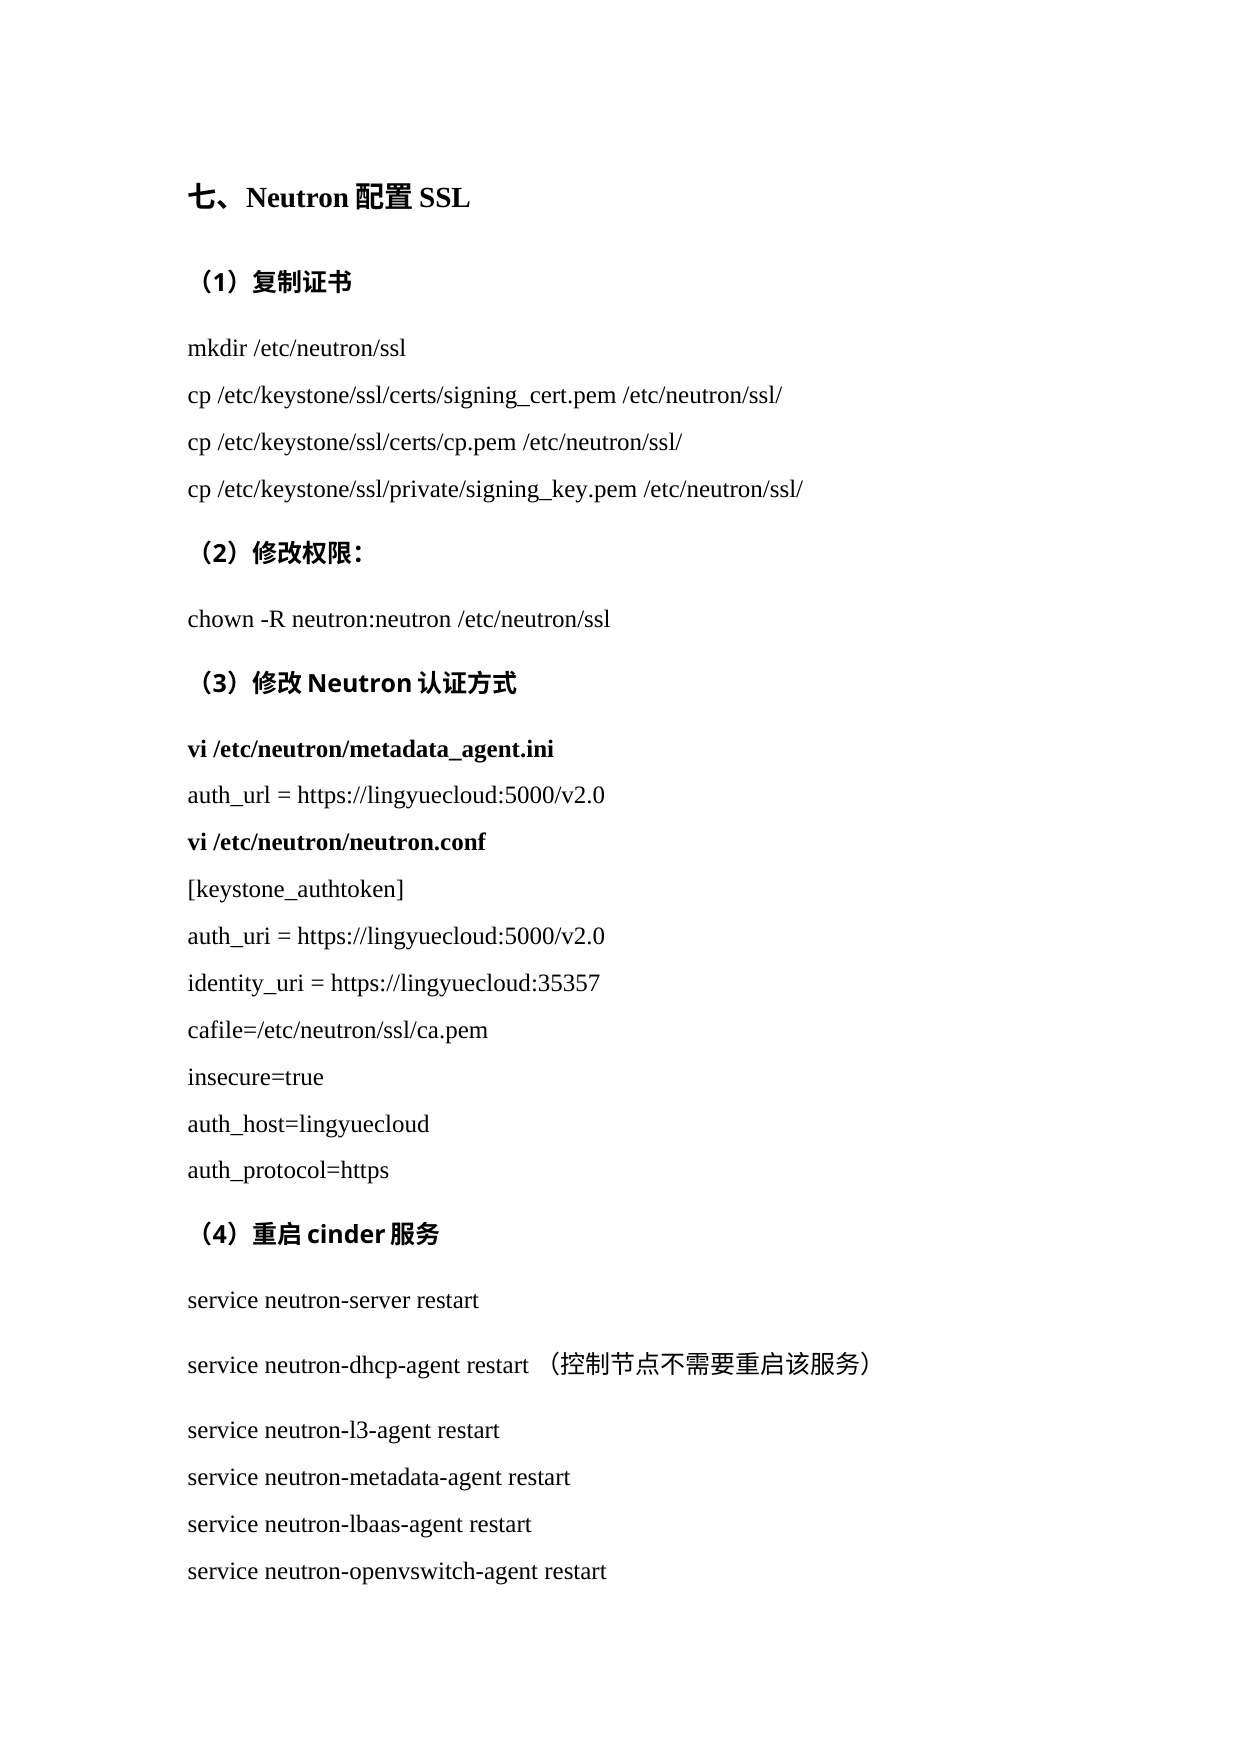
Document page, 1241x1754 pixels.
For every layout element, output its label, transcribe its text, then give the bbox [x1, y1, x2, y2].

text （4）重启cinder服务 [187, 1201, 1053, 1266]
text cp /etc/keystone/ssl/certs/signing_cert.pem /etc/neutron/ssl/ [187, 378, 1053, 411]
text mkdir /etc/neutron/ssl [187, 331, 1053, 364]
text service neutron-l3-agent restart [187, 1414, 1053, 1446]
text service neutron-lbaas-agent restart [187, 1507, 1053, 1540]
text vi /etc/neutron/neutron.conf [187, 826, 1053, 858]
text 七、Neutron配置SSL [187, 162, 1053, 227]
text chown -R neutron:neutron /etc/neutron/ssl [187, 602, 1053, 634]
text auth_protocol=https [187, 1154, 1053, 1186]
text service neutron-server restart [187, 1284, 1053, 1316]
text cp /etc/keystone/ssl/certs/cp.pem /etc/neutron/ssl/ [187, 425, 1053, 457]
text cafile=/etc/neutron/ssl/ca.pem [187, 1013, 1053, 1046]
text auth_host=lingyuecloud [187, 1107, 1053, 1139]
text auth_uri = https://lingyuecloud:5000/v2.0 [187, 919, 1053, 952]
text cp /etc/keystone/ssl/private/signing_key.pem /etc/neutron/ssl/ [187, 472, 1053, 504]
text service neutron-openvswitch-agent restart [187, 1554, 1053, 1587]
text （2）修改权限： [187, 519, 1053, 584]
text service neutron-dhcp-agent restart （控制节点不需要重启该服务） [187, 1331, 1053, 1396]
text （1）复制证书 [187, 248, 1053, 313]
text （3）修改Neutron认证方式 [187, 649, 1053, 714]
text vi /etc/neutron/metadata_agent.ini [187, 732, 1053, 764]
text auth_url = https://lingyuecloud:5000/v2.0 [187, 779, 1053, 811]
text service neutron-metadata-agent restart [187, 1461, 1053, 1493]
text identity_uri = https://lingyuecloud:35357 [187, 966, 1053, 999]
text [keystone_authtoken] [187, 872, 1053, 905]
text insecure=true [187, 1060, 1053, 1092]
